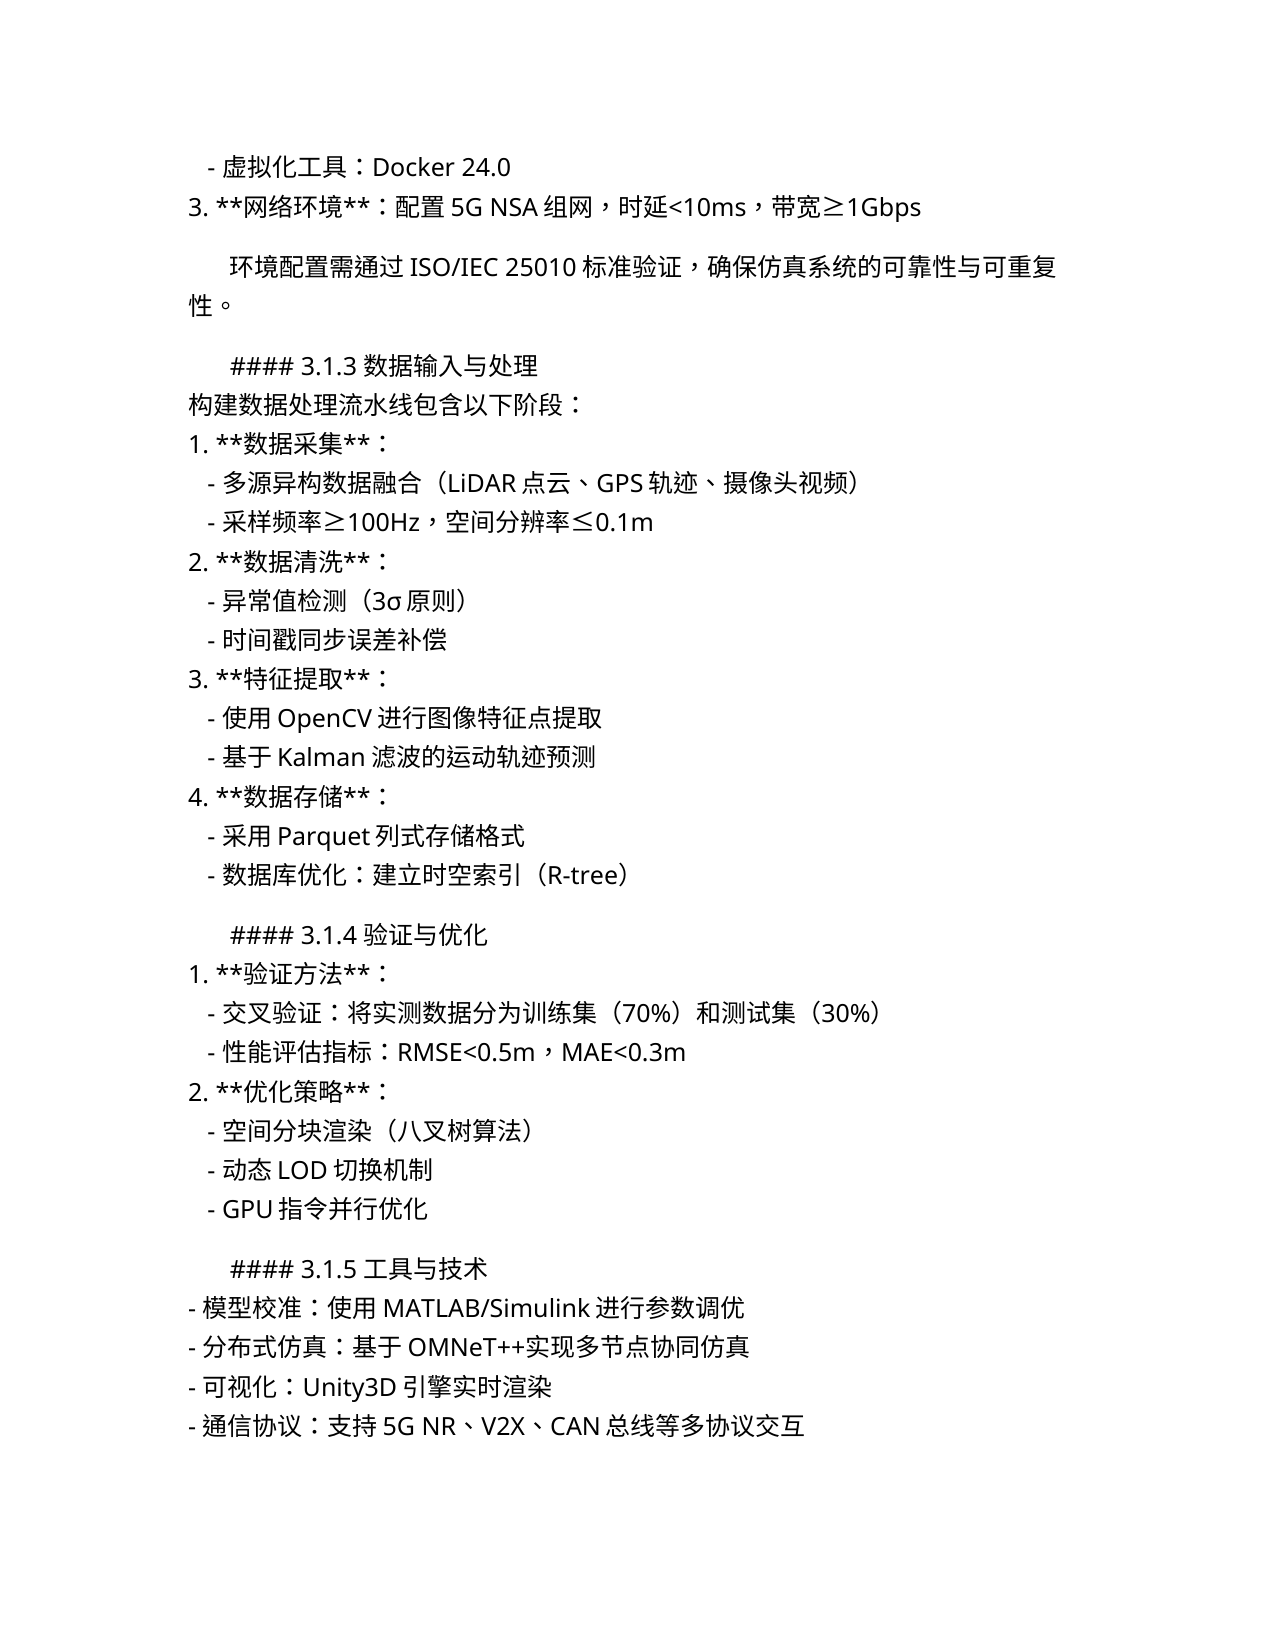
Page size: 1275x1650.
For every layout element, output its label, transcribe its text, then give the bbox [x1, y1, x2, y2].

text #### 3.1.4 验证与优化 1. **验证方法**： - 交叉验证：将实测数据分为训练集（70%）和测试集（30%） - 性能评估指标：RMSE<0.5m，MAE<0.3m 2. **优化策略**： - 空间分块渲染（八叉树算法） - 动态LOD切换机制 - GPU指令并行优化 [188, 917, 1087, 1226]
text #### 3.1.5 工具与技术 - 模型校准：使用MATLAB/Simulink进行参数调优 - 分布式仿真：基于OMNeT++实现多节点协同仿真 - 可视化：Unity3D引擎实时渲染 - 通信协议：支持5G NR、V2X、CAN总线等多协议交互 [188, 1252, 1087, 1442]
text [188, 150, 1087, 223]
text 环境配置需通过ISO/IEC 25010标准验证，确保仿真系统的可靠性与可重复性。 [188, 249, 1087, 322]
text #### 3.1.3 数据输入与处理 构建数据处理流水线包含以下阶段： 1. **数据采集**： - 多源异构数据融合（LiDAR点云、GPS轨迹、摄像头视频） - 采样频率≥100Hz，空间分辨率≤0.1m 2. **数据清洗**： - 异常值检测（3σ原则） - 时间戳同步误差补偿 3. **特征提取**： - 使用OpenCV进行图像特征点提取 - 基于Kalman滤波的运动轨迹预测 4. **数据存储**： - 采用Parquet列式存储格式 - 数据库优化：建立时空索引（R-tree） [188, 348, 1087, 892]
